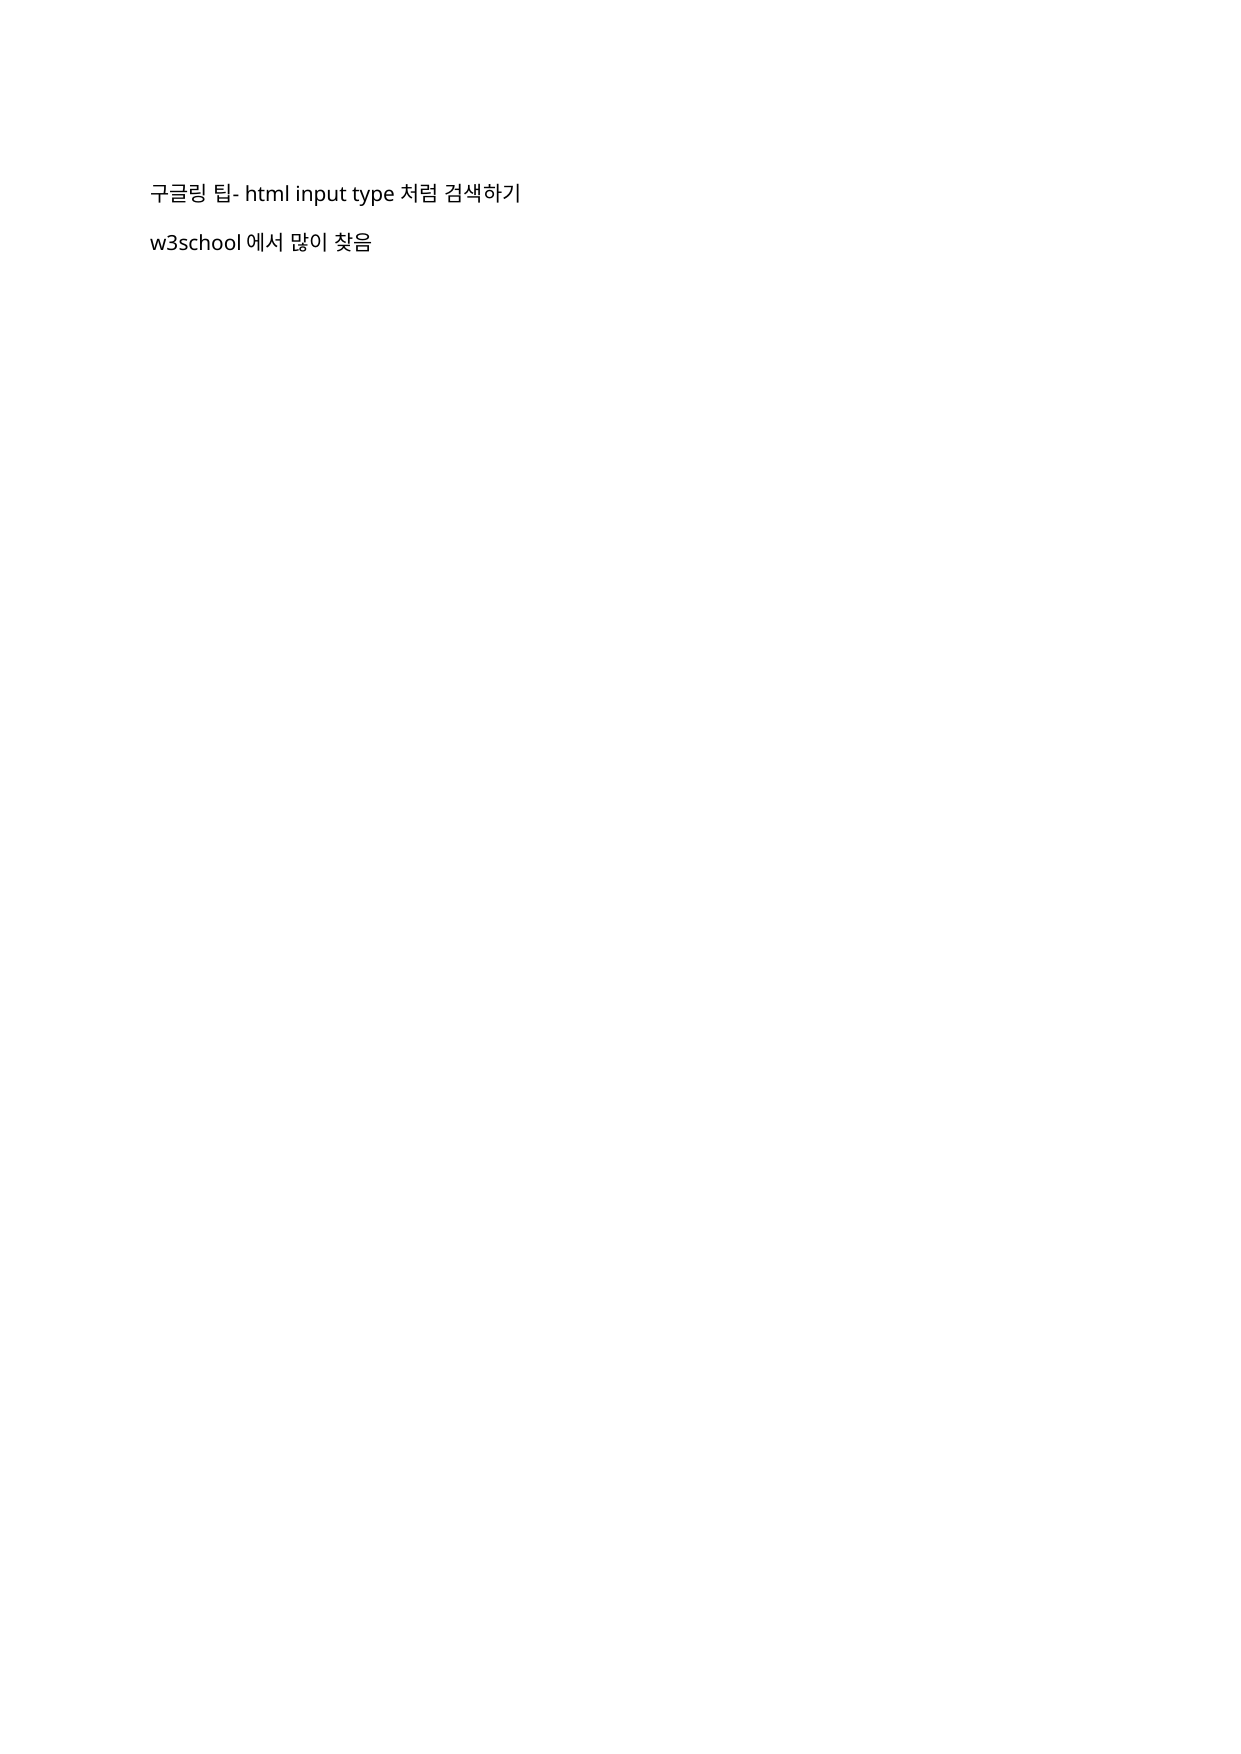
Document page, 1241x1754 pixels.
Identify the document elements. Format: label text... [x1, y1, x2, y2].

text 구글링 팁- html input type 처럼 검색하기 [150, 177, 1090, 207]
text w3school에서 많이 찾음 [150, 227, 1090, 257]
